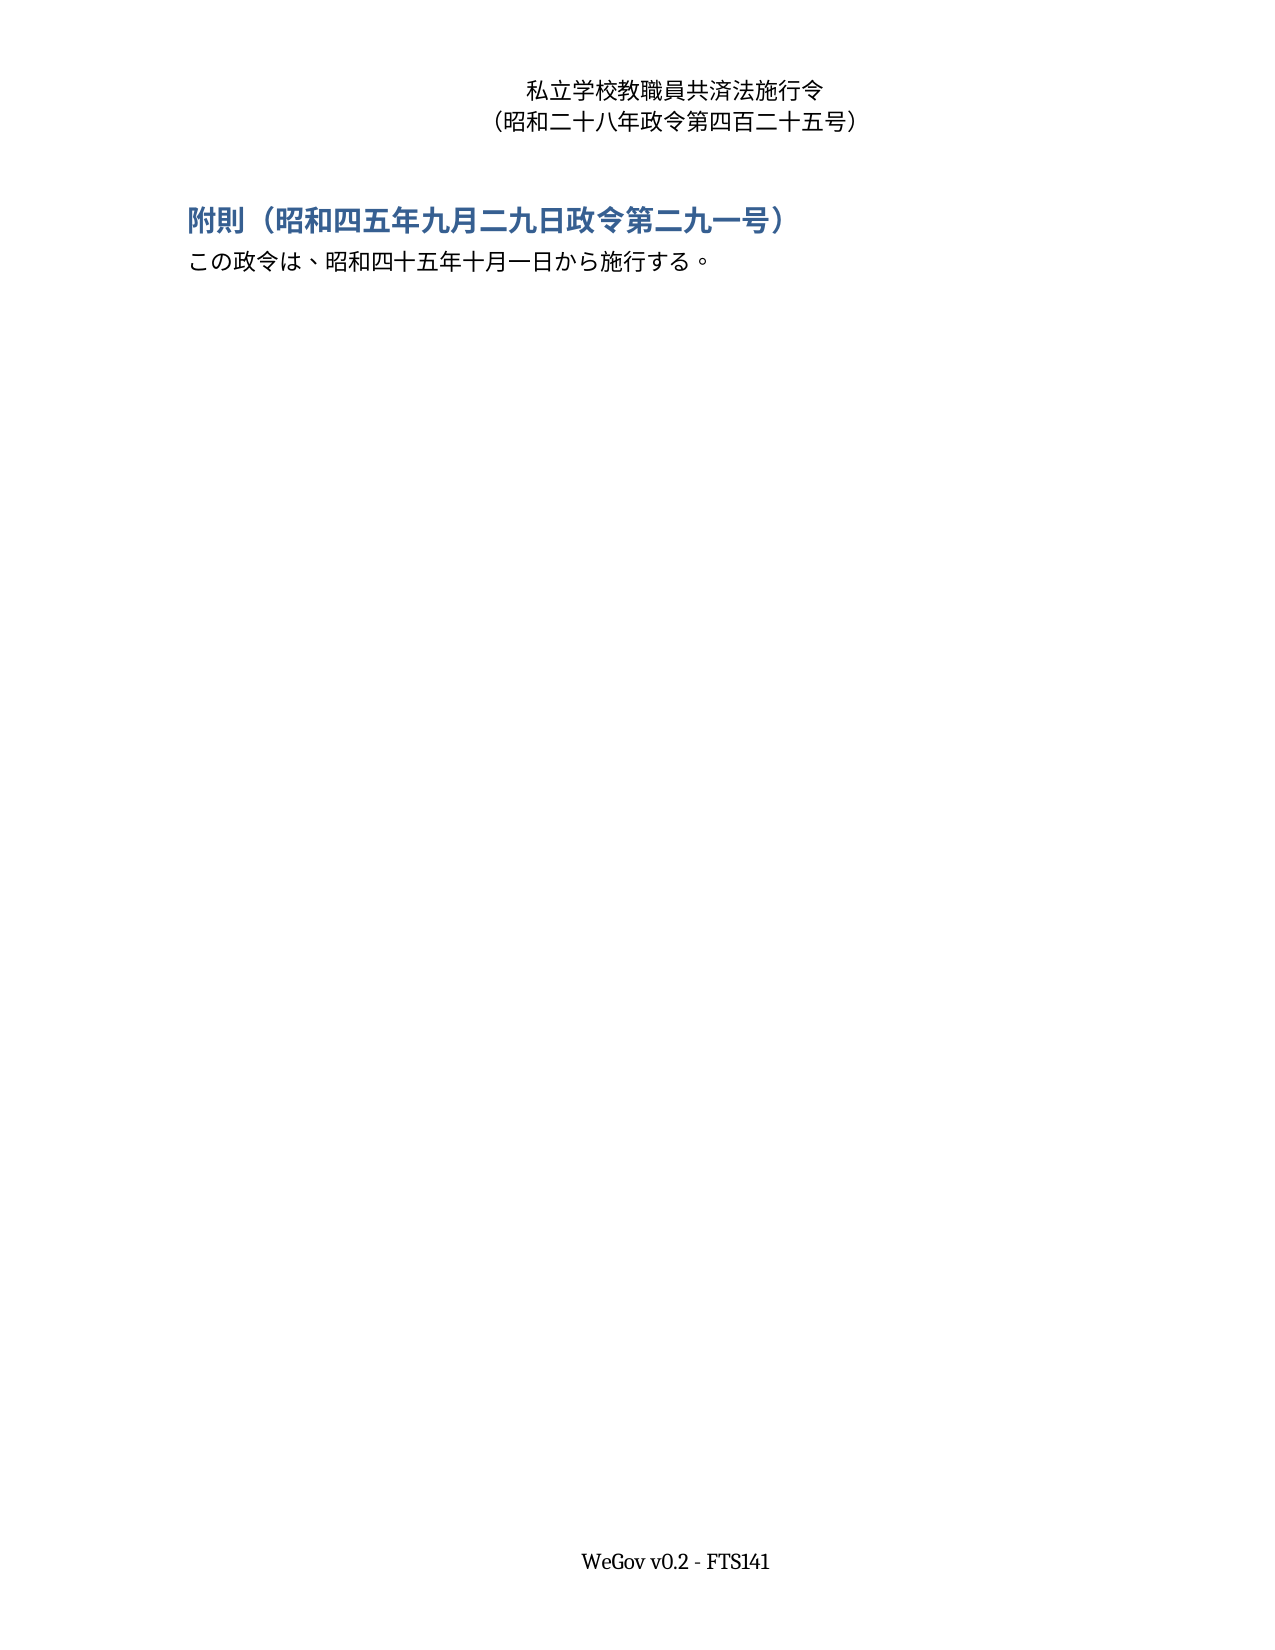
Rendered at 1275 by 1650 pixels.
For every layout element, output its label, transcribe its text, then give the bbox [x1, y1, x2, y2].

subtitle 附則（昭和四五年九月二九日政令第二九一号） [187, 200, 1087, 240]
text この政令は、昭和四十五年十月一日から施行する。 [187, 246, 1087, 277]
